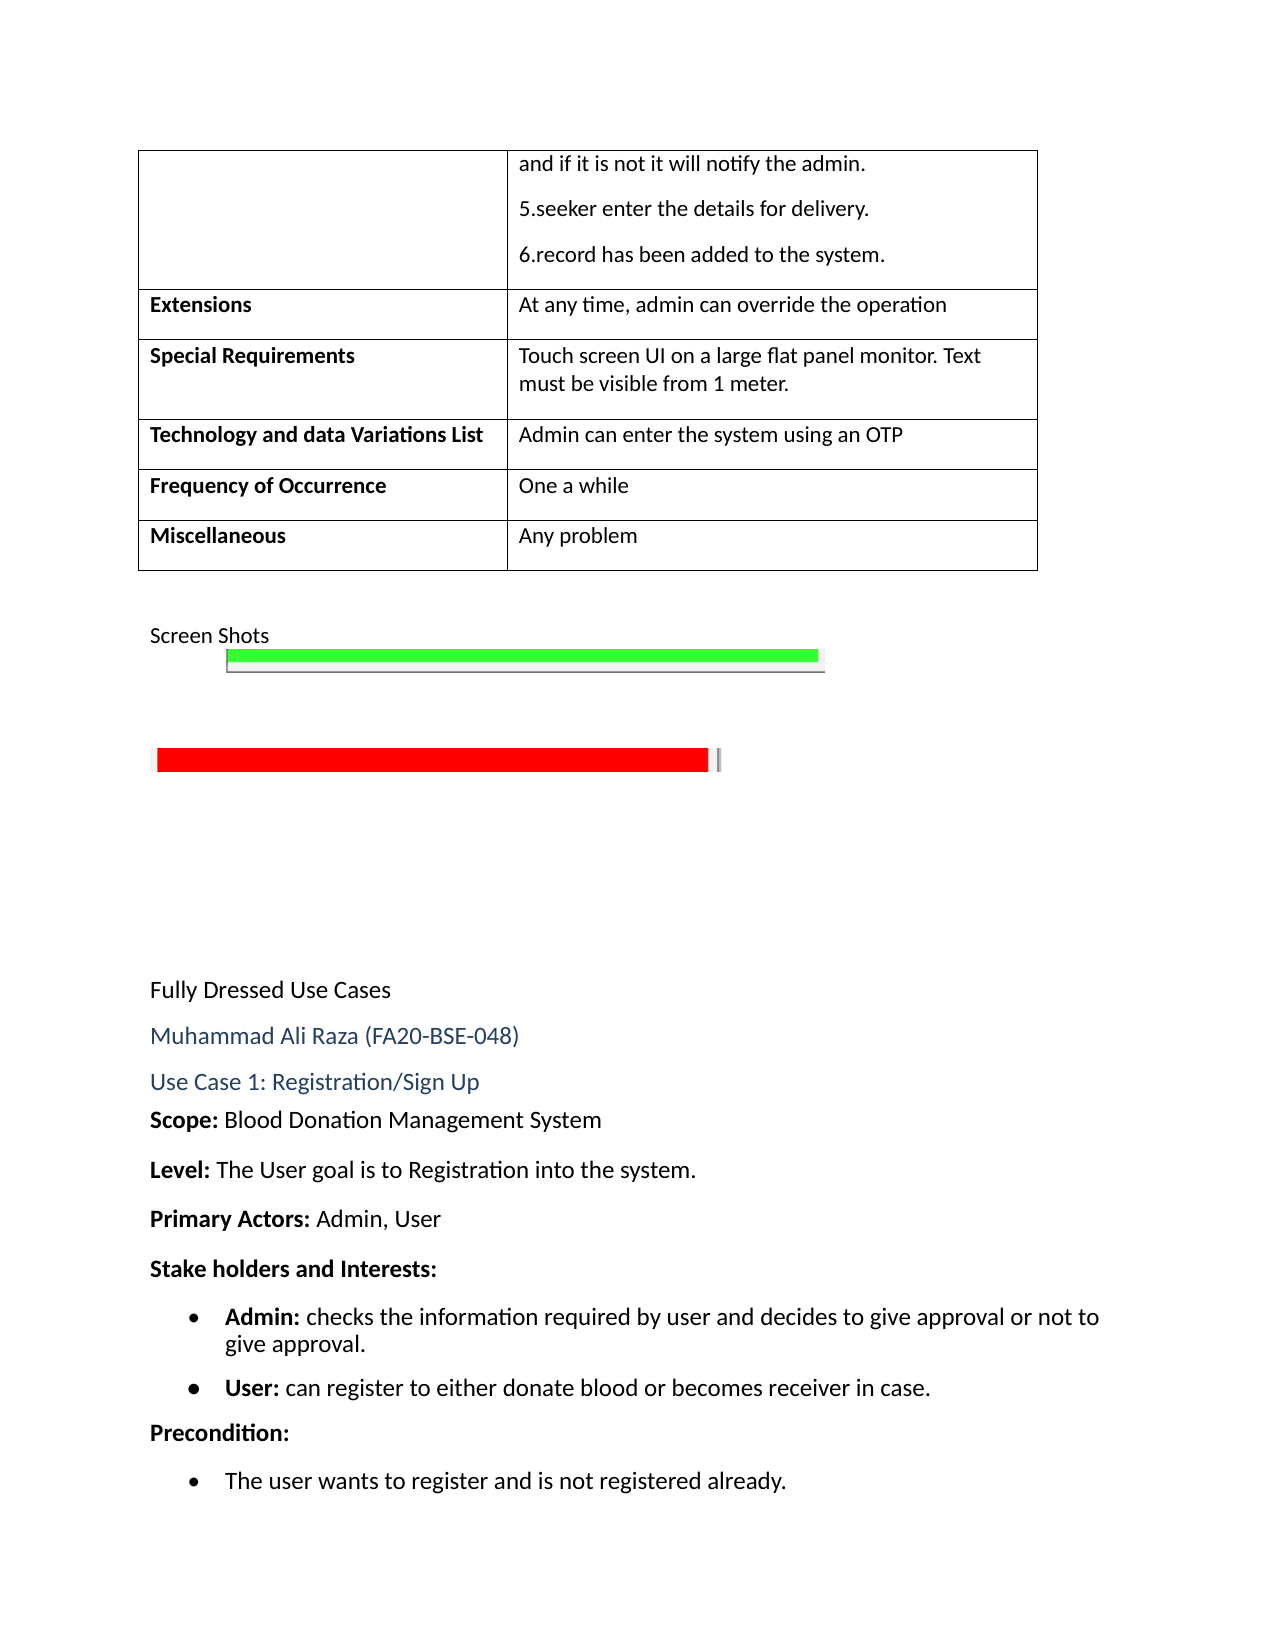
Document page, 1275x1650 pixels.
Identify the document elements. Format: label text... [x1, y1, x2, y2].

text Screen Shots [150, 621, 1125, 650]
text Precondition: [150, 1418, 1125, 1447]
text Muhammad Ali Raza (FA20-BSE-048) [150, 1024, 1125, 1049]
list Admin: checks the information required by user and decides to give approval or not to give approval. [187, 1304, 1125, 1358]
table_cell Technology and data Variations List [139, 420, 507, 469]
table_cell Touch screen UI on a large flat panel monitor. Text must be visible from 1 meter. [508, 340, 1037, 418]
list User: can register to either donate blood or becomes receiver in case. [187, 1374, 1125, 1402]
table_cell Admin can enter the system using an OTP [508, 420, 1037, 469]
table_cell Special Requirements [139, 340, 507, 418]
table_cell Miscellaneous [139, 521, 507, 570]
table_cell Extensions [139, 290, 507, 339]
table_cell One a while [508, 470, 1037, 520]
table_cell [139, 151, 507, 288]
text Use Case 1: Registration/Sign Up [150, 1070, 1125, 1095]
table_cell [508, 151, 1037, 288]
table_cell At any time, admin can override the operation [508, 290, 1037, 339]
text Primary Actors: Admin, User [150, 1205, 1125, 1233]
table_cell Frequency of Occurrence [139, 470, 507, 520]
text Fully Dressed Use Cases [150, 978, 1125, 1003]
list The user wants to register and is not registered already. [187, 1468, 1125, 1495]
text Level: The User goal is to Registration into the system. [150, 1155, 1125, 1184]
text Stake holders and Interests: [150, 1254, 1125, 1283]
table_cell Any problem [508, 521, 1037, 570]
text Scope: Blood Donation Management System [150, 1106, 1125, 1134]
